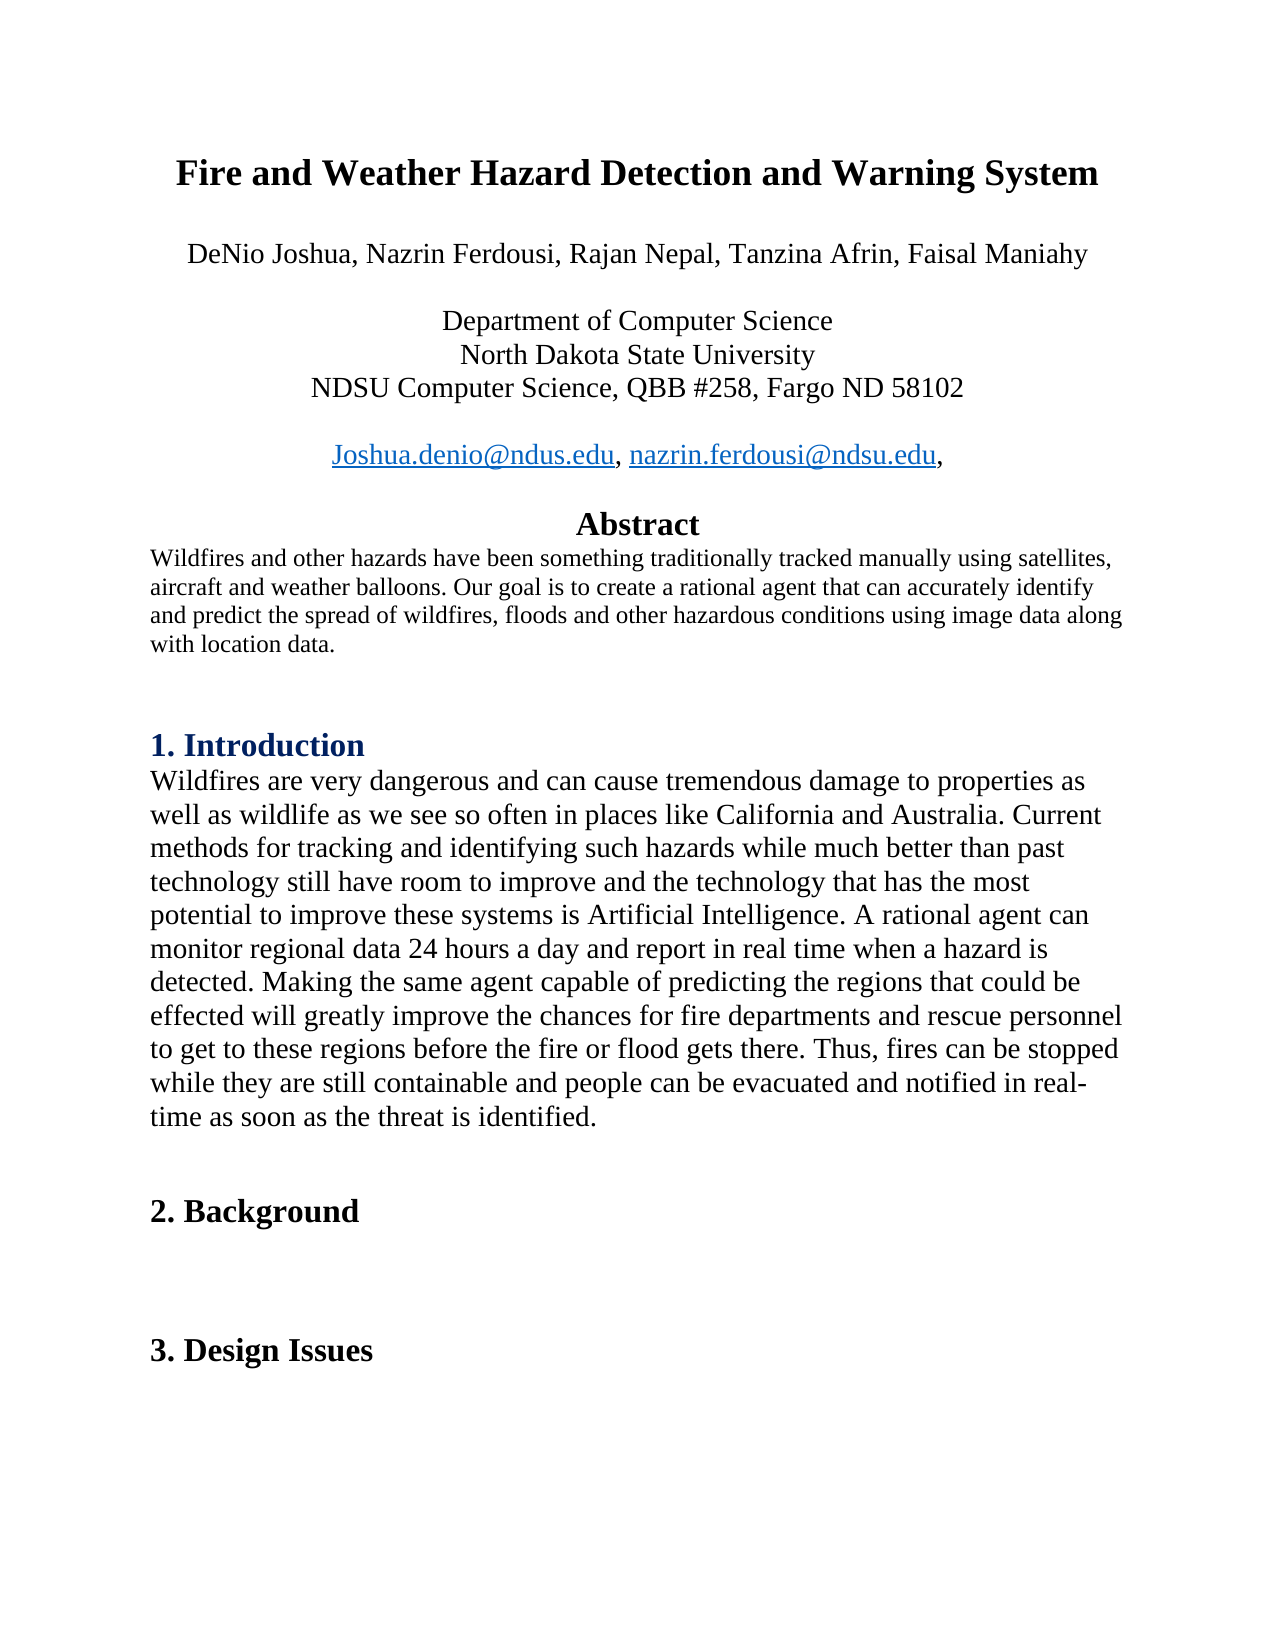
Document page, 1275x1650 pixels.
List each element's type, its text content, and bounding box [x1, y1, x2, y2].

text DeNio Joshua, Nazrin Ferdousi, Rajan Nepal, Tanzina Afrin, Faisal Maniahy [150, 236, 1125, 270]
text Fire and Weather Hazard Detection and Warning System [150, 150, 1125, 193]
text Wildfires and other hazards have been something traditionally tracked manually using satellites, aircraft and weather balloons. Our goal is to create a rational agent that can accurately identify and predict the spread of wildfires, floods and other hazardous conditions using image data along with location data. [150, 543, 1125, 658]
text North Dakota State University [150, 337, 1125, 370]
text 1. Introduction [150, 725, 1125, 763]
text Wildfires are very dangerous and can cause tremendous damage to properties as well as wildlife as we see so often in places like California and Australia. Current methods for tracking and identifying such hazards while much better than past technology still have room to improve and the technology that has the most potential to improve these systems is Artificial Intelligence. A rational agent can monitor regional data 24 hours a day and report in real time when a hazard is detected. Making the same agent capable of predicting the regions that could be effected will greatly improve the chances for fire departments and rescue personnel to get to these regions before the fire or flood gets there. Thus, fires can be stopped while they are still containable and people can be evacuated and notified in real-time as soon as the threat is identified. [150, 763, 1125, 1132]
subtitle 3. Design Issues [150, 1331, 1125, 1369]
text Abstract [150, 504, 1125, 543]
text Department of Computer Science [150, 303, 1125, 337]
text Joshua.denio@ndus.edu, nazrin.ferdousi@ndsu.edu, [150, 437, 1125, 471]
text NDSU Computer Science, QBB #258, Fargo ND 58102 [150, 370, 1125, 404]
subtitle 2. Background [150, 1191, 1125, 1229]
